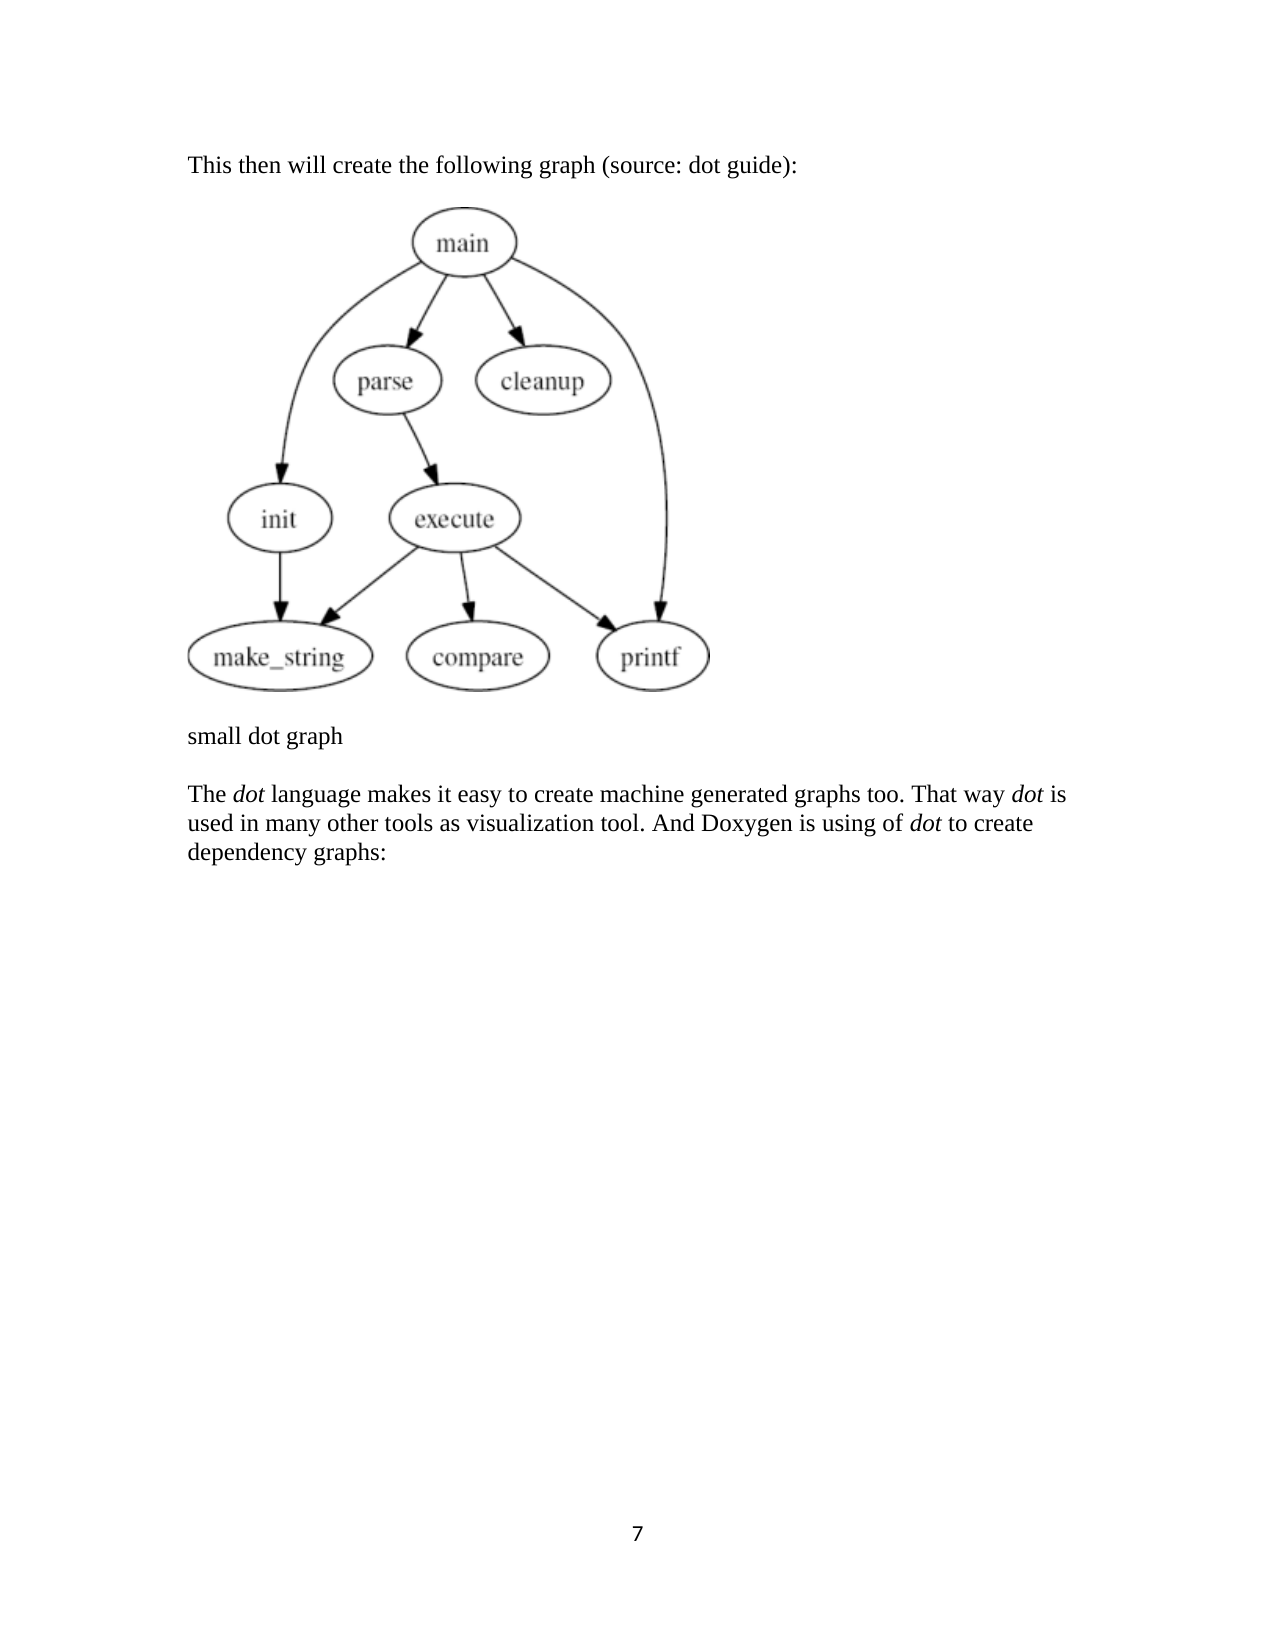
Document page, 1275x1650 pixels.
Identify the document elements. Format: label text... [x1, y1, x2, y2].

text This then will create the following graph (source: dot guide): [187, 150, 1087, 179]
text small dot graph [187, 721, 1087, 750]
text The dot language makes it easy to create machine generated graphs too. That way dot is used in many other tools as visualization tool. And Doxygen is using of dot to create dependency graphs: [187, 779, 1087, 865]
picture [187, 207, 710, 692]
